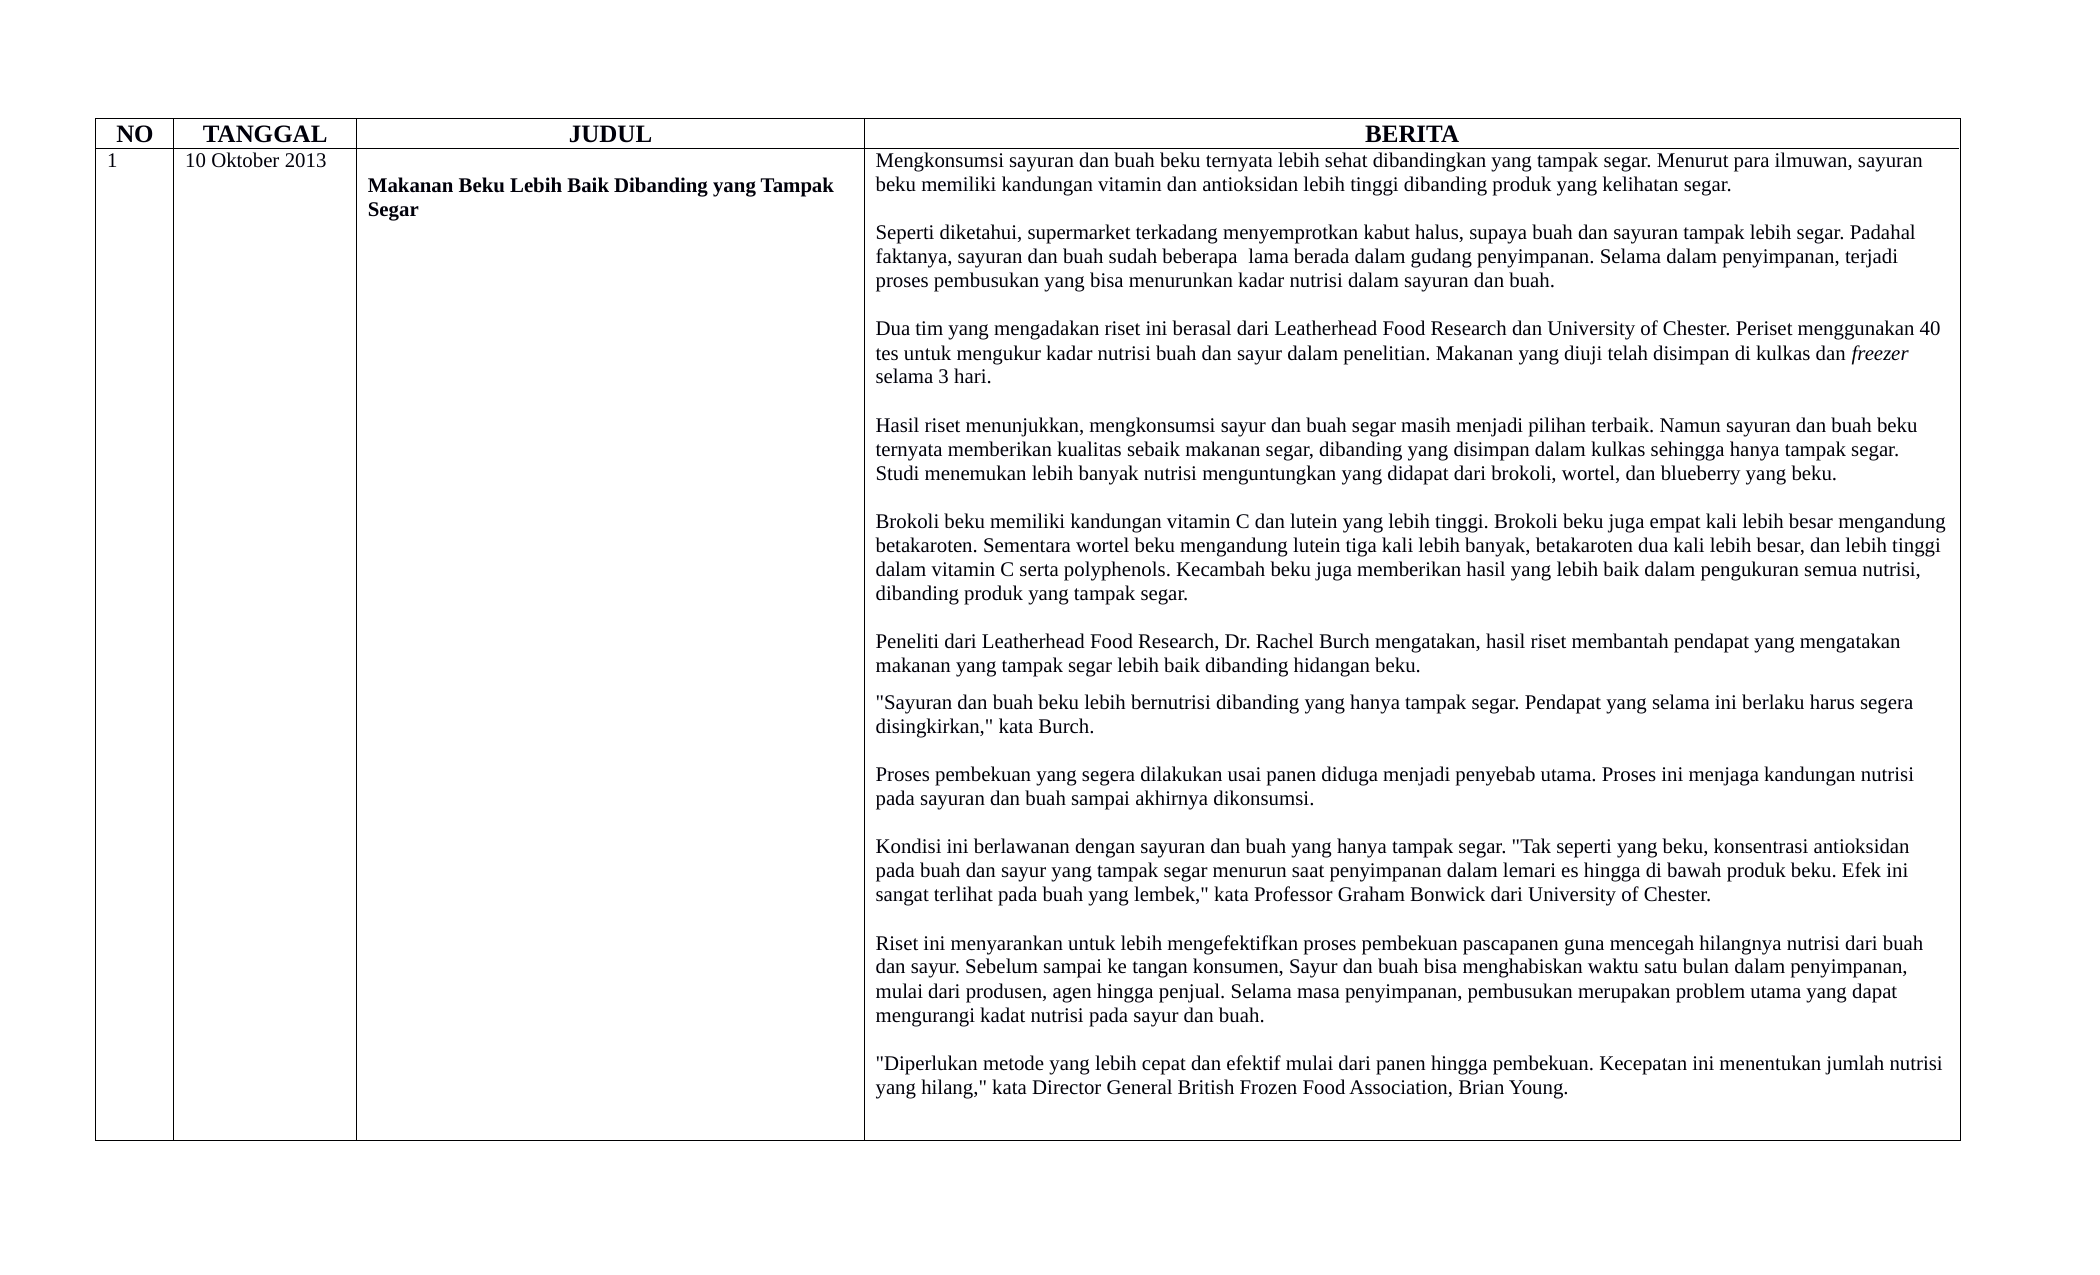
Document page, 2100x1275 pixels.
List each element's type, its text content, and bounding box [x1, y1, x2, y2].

table_cell Mengkonsumsi sayuran dan buah beku ternyata lebih sehat dibandingkan yang tampak segar. Menurut para ilmuwan, sayuran beku memiliki kandungan vitamin dan antioksidan lebih tinggi dibanding produk yang kelihatan segar. Seperti diketahui, supermarket terkadang menyemprotkan kabut halus, supaya buah dan sayuran tampak lebih segar. Padahal faktanya, sayuran dan buah sudah beberapa lama berada dalam gudang penyimpanan. Selama dalam penyimpanan, terjadi proses pembusukan yang bisa menurunkan kadar nutrisi dalam sayuran dan buah. Dua tim yang mengadakan riset ini berasal dari Leatherhead Food Research dan University of Chester. Periset menggunakan 40 tes untuk mengukur kadar nutrisi buah dan sayur dalam penelitian. Makanan yang diuji telah disimpan di kulkas dan freezer selama 3 hari. Hasil riset menunjukkan, mengkonsumsi sayur dan buah segar masih menjadi pilihan terbaik. Namun sayuran dan buah beku ternyata memberikan kualitas sebaik makanan segar, dibanding yang disimpan dalam kulkas sehingga hanya tampak segar. Studi menemukan lebih banyak nutrisi menguntungkan yang didapat dari brokoli, wortel, dan blueberry yang beku. Brokoli beku memiliki kandungan vitamin C dan lutein yang lebih tinggi. Brokoli beku juga empat kali lebih besar mengandung betakaroten. Sementara wortel beku mengandung lutein tiga kali lebih banyak, betakaroten dua kali lebih besar, dan lebih tinggi dalam vitamin C serta polyphenols. Kecambah beku juga memberikan hasil yang lebih baik dalam pengukuran semua nutrisi, dibanding produk yang tampak segar. Peneliti dari Leatherhead Food Research, Dr. Rachel Burch mengatakan, hasil riset membantah pendapat yang mengatakan makanan yang tampak segar lebih baik dibanding hidangan beku. "Sayuran dan buah beku lebih bernutrisi dibanding yang hanya tampak segar. Pendapat yang selama ini berlaku harus segera disingkirkan," kata Burch. Proses pembekuan yang segera dilakukan usai panen diduga menjadi penyebab utama. Proses ini menjaga kandungan nutrisi pada sayuran dan buah sampai akhirnya dikonsumsi. Kondisi ini berlawanan dengan sayuran dan buah yang hanya tampak segar. "Tak seperti yang beku, konsentrasi antioksidan pada buah dan sayur yang tampak segar menurun saat penyimpanan dalam lemari es hingga di bawah produk beku. Efek ini sangat terlihat pada buah yang lembek," kata Professor Graham Bonwick dari University of Chester. Riset ini menyarankan untuk lebih mengefektifkan proses pembekuan pascapanen guna mencegah hilangnya nutrisi dari buah dan sayur. Sebelum sampai ke tangan konsumen, Sayur dan buah bisa menghabiskan waktu satu bulan dalam penyimpanan, mulai dari produsen, agen hingga penjual. Selama masa penyimpanan, pembusukan merupakan problem utama yang dapat mengurangi kadat nutrisi pada sayur dan buah. "Diperlukan metode yang lebih cepat dan efektif mulai dari panen hingga pembekuan. Kecepatan ini menentukan jumlah nutrisi yang hilang," kata Director General British Frozen Food Association, Brian Young. [865, 147, 1960, 1140]
table_header NO [96, 119, 173, 147]
table_header BERITA [865, 119, 1960, 147]
table_header JUDUL [357, 119, 864, 147]
table_cell Makanan Beku Lebih Baik Dibanding yang Tampak Segar [357, 149, 864, 1140]
table_cell 10 Oktober 2013 [174, 149, 356, 1140]
table_cell 1 [96, 149, 173, 1140]
table_header TANGGAL [174, 119, 356, 147]
